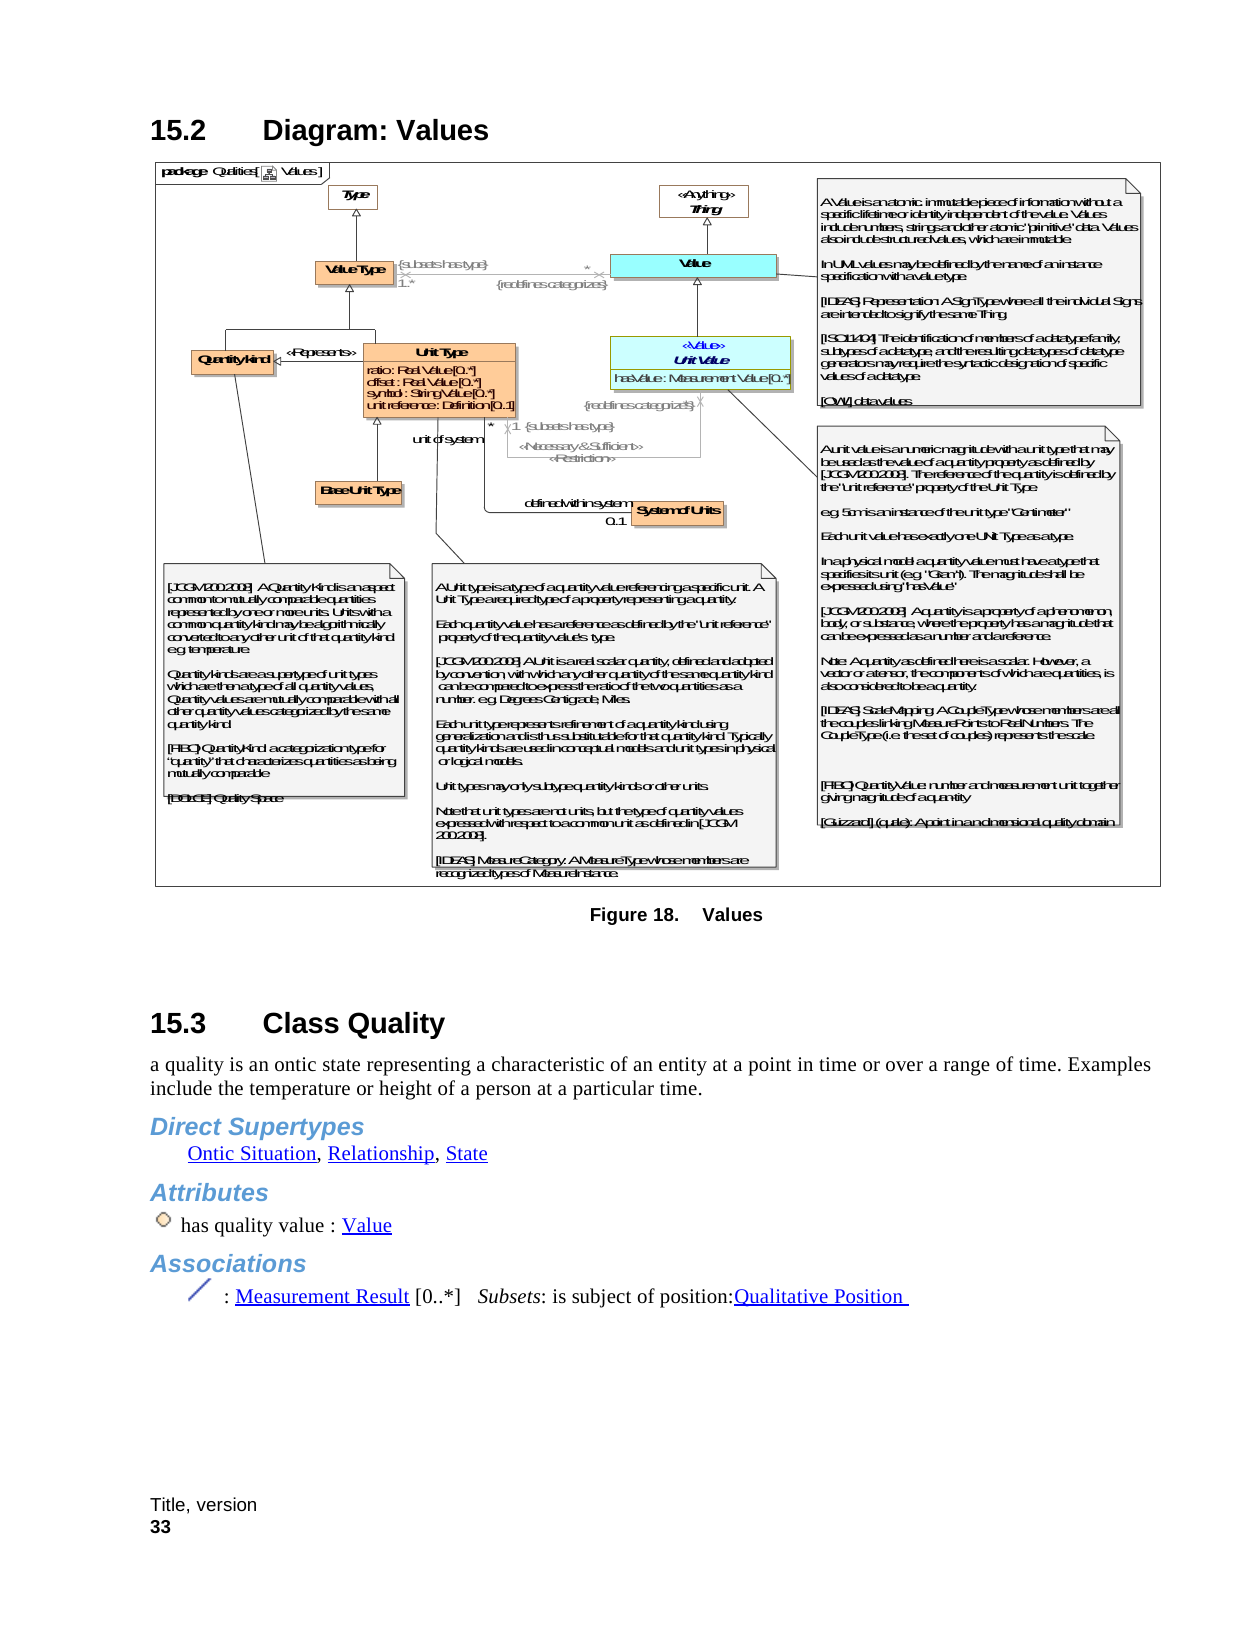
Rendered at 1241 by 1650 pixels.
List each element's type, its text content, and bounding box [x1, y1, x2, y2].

subtitle Direct Supertypes [150, 1112, 1165, 1141]
text has quality value : Value [150, 1207, 1165, 1236]
subtitle Diagram: Values [150, 112, 1165, 146]
text a quality is an ontic state representing a characteristic of an entity at a point in time or over a range of time. Examples include the temperature or height of a person at a particular time. [150, 1052, 1165, 1100]
picture [187, 1277, 213, 1303]
subtitle Attributes [150, 1178, 1165, 1207]
picture [150, 1206, 176, 1232]
text : Measurement Result [0..*] Subsets: is subject of position:Qualitative Position [187, 1278, 1165, 1308]
subtitle Associations [150, 1249, 1165, 1278]
text Ontic Situation, Relationship, State [187, 1141, 1165, 1165]
subtitle Class Quality [150, 1006, 1165, 1039]
list Values [187, 904, 1165, 926]
